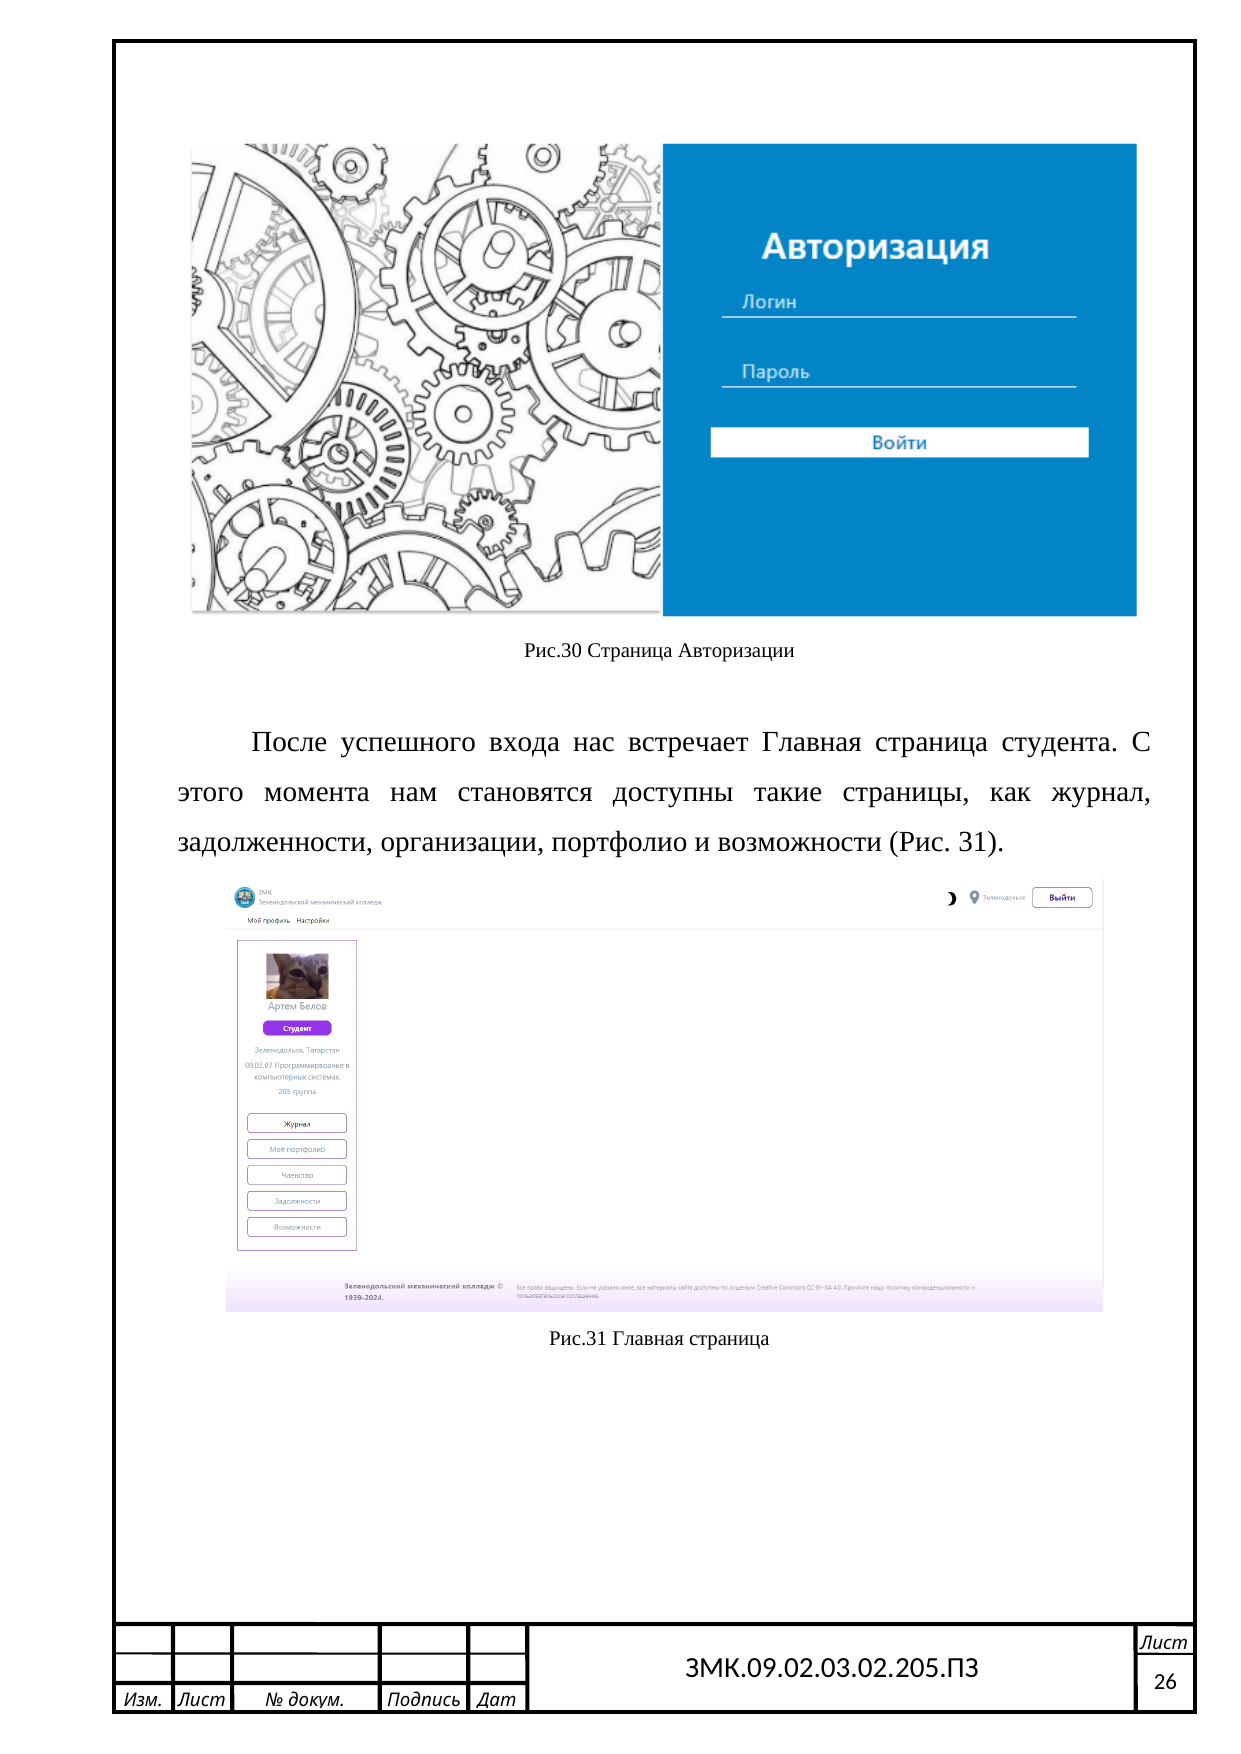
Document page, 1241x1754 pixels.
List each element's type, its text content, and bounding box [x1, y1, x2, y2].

picture [225, 875, 1104, 1312]
text Рис.30 Страница Авторизации [177, 638, 1141, 662]
picture [177, 118, 1152, 626]
text После успешного входа нас встречает Главная страница студента. С этого момента нам становятся доступны такие страницы, как журнал, задолженности, организации, портфолио и возможности (Рис. 31). [177, 724, 1152, 858]
text Рис.31 Главная страница [177, 1326, 1141, 1350]
